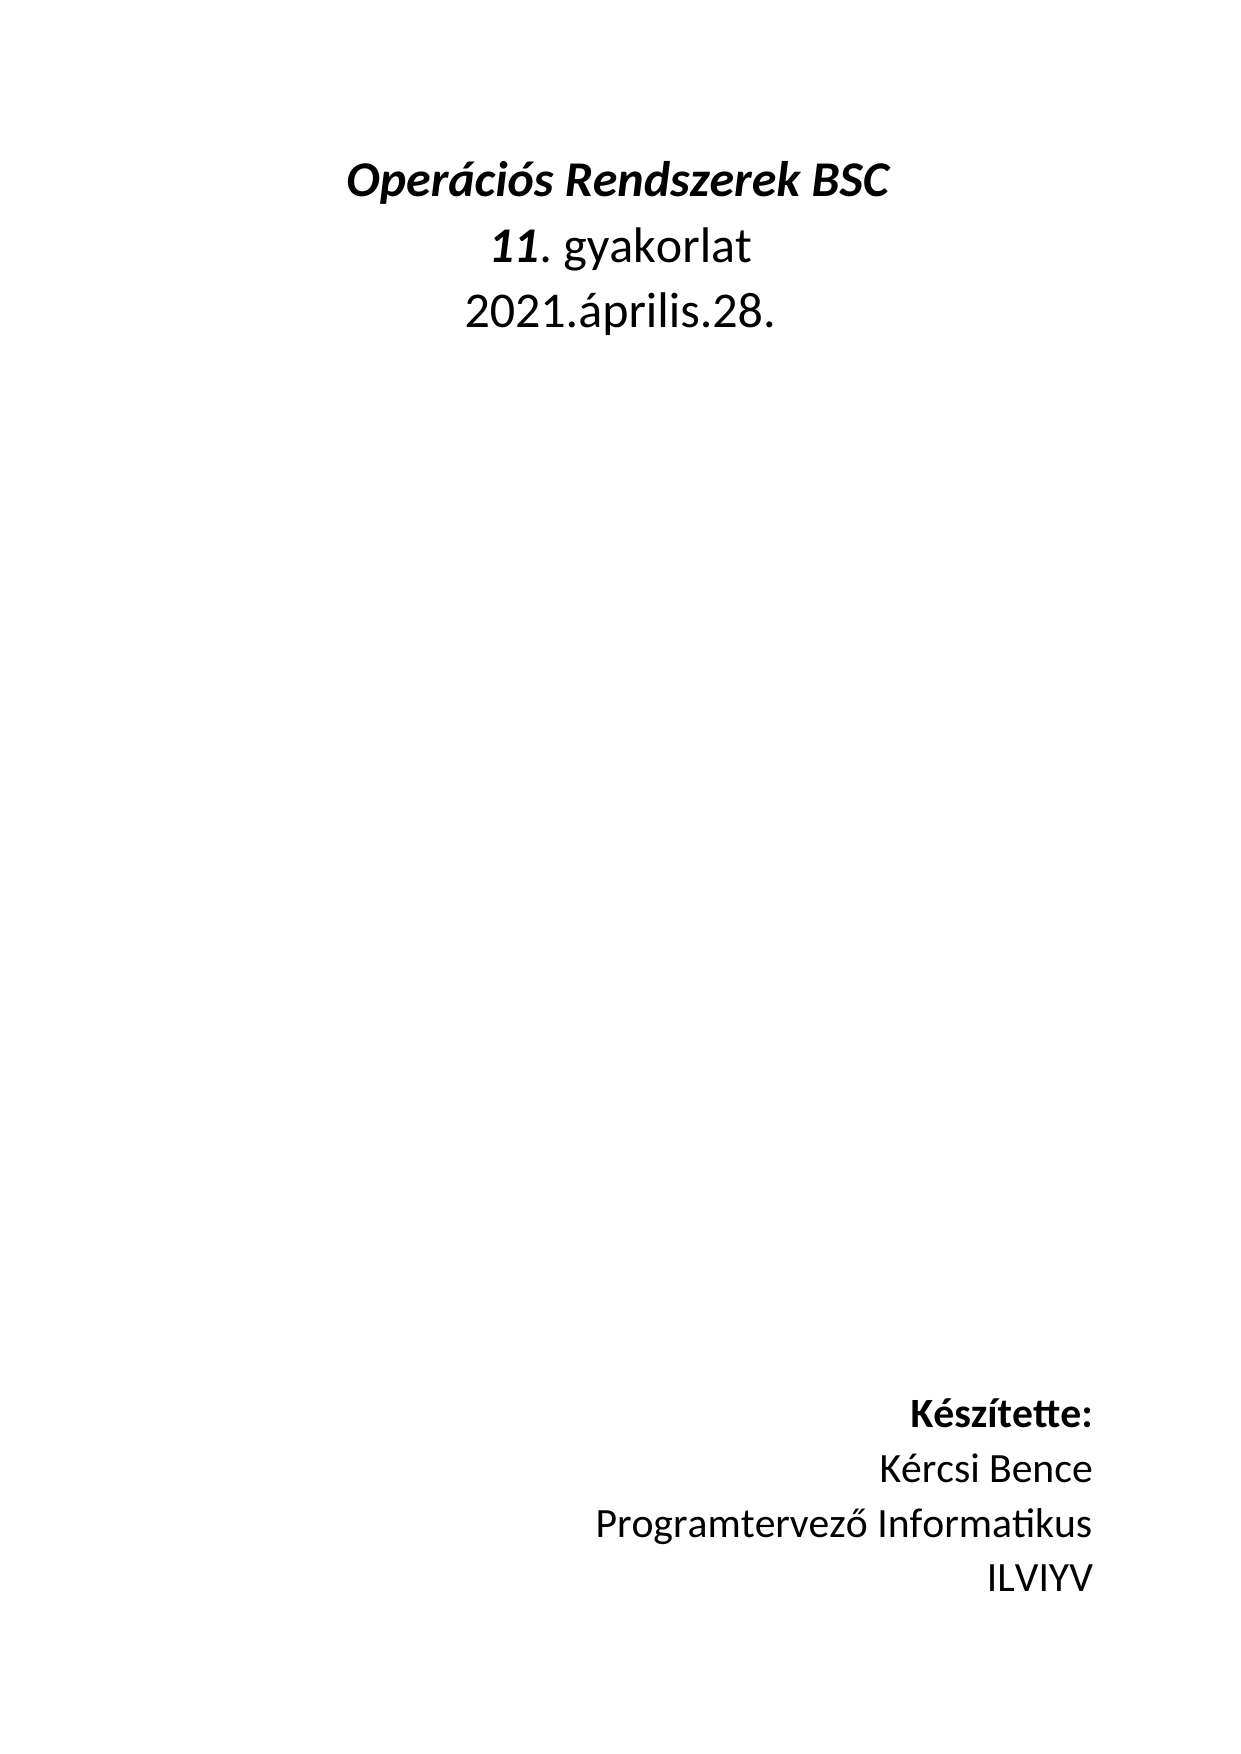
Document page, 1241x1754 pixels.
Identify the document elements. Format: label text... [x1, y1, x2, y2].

text Operációs Rendszerek BSC 11. gyakorlat 2021.április.28. [148, 148, 1093, 340]
text Készítette: Kércsi Bence Programtervező Informatikus ILVIYV [148, 1387, 1093, 1602]
